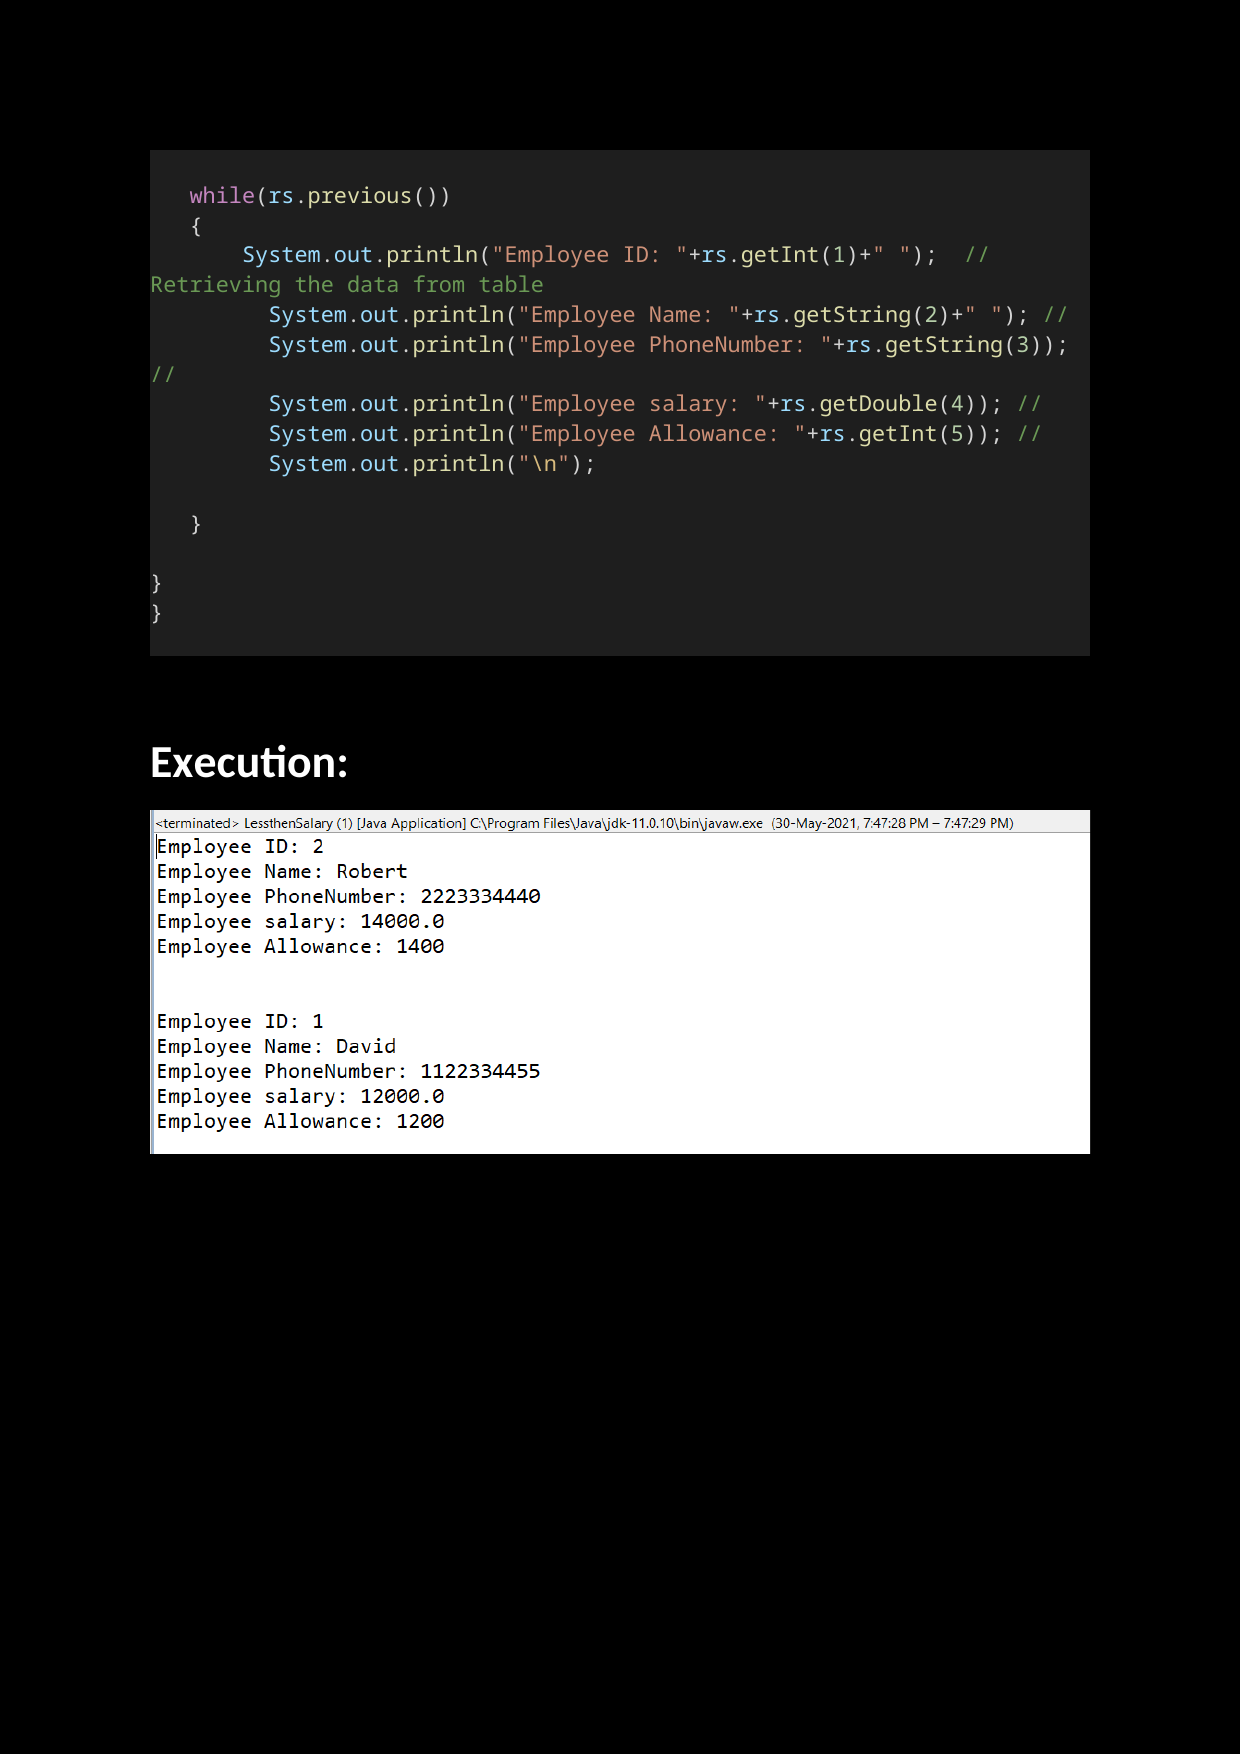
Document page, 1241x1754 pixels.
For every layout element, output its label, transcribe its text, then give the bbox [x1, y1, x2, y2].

text } [150, 567, 1090, 597]
text Execution: [150, 733, 1090, 789]
text System.out.println("Employee PhoneNumber: "+rs.getString(3)); // [150, 329, 1090, 388]
text System.out.println("Employee Allowance: "+rs.getInt(5)); // [150, 418, 1090, 448]
text System.out.println("Employee ID: "+rs.getInt(1)+" "); //Retrieving the data from table [150, 239, 1090, 299]
picture [150, 810, 1091, 1154]
text } [150, 597, 1090, 627]
text } [150, 507, 1090, 537]
text System.out.println("Employee Name: "+rs.getString(2)+" "); // [150, 299, 1090, 329]
text { [150, 209, 1090, 239]
text while(rs.previous()) [150, 180, 1090, 209]
text System.out.println("Employee salary: "+rs.getDouble(4)); // [150, 388, 1090, 418]
text System.out.println("\n"); [150, 448, 1090, 478]
